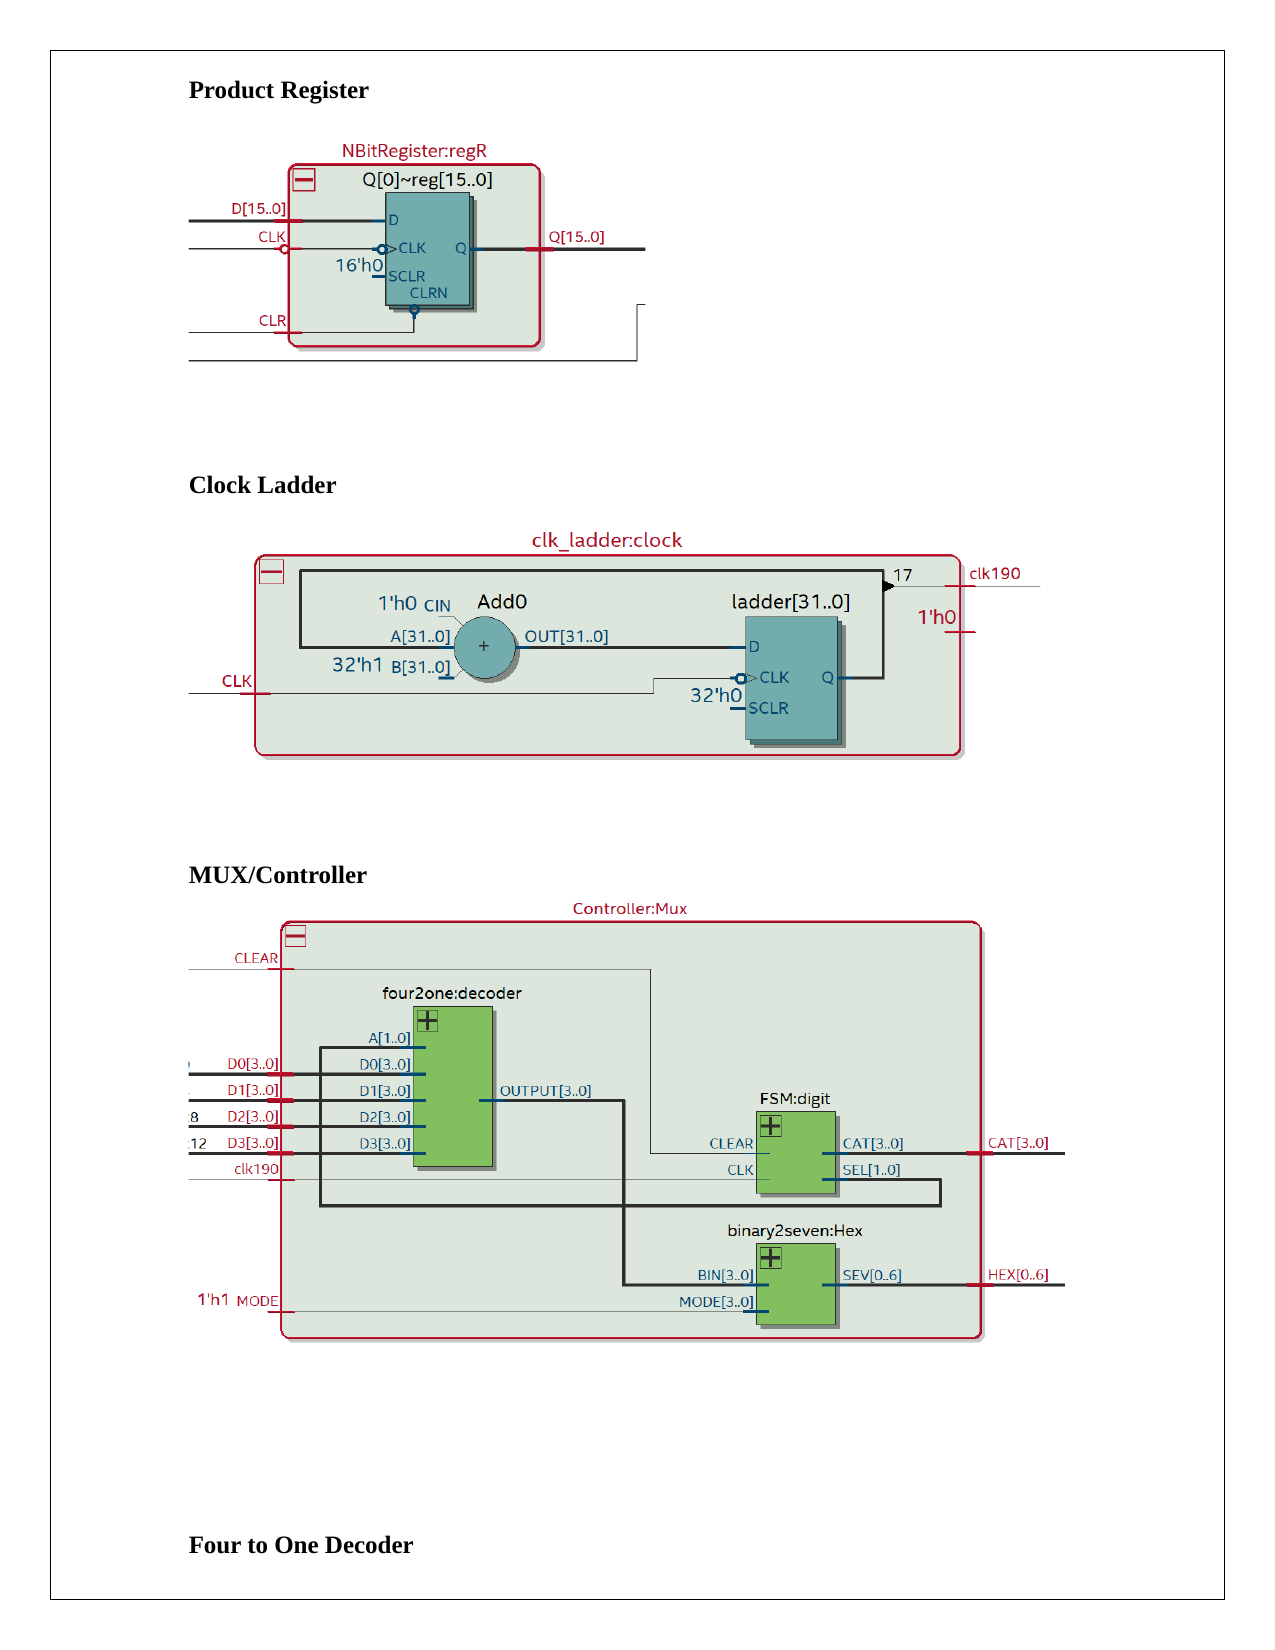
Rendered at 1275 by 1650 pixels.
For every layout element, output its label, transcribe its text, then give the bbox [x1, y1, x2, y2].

list Product Register [188, 76, 1159, 104]
list Four to One Decoder [188, 1530, 1159, 1558]
picture [188, 108, 646, 401]
picture [188, 893, 1065, 1394]
picture [188, 502, 1041, 791]
list MUX/Controller [188, 860, 1159, 889]
